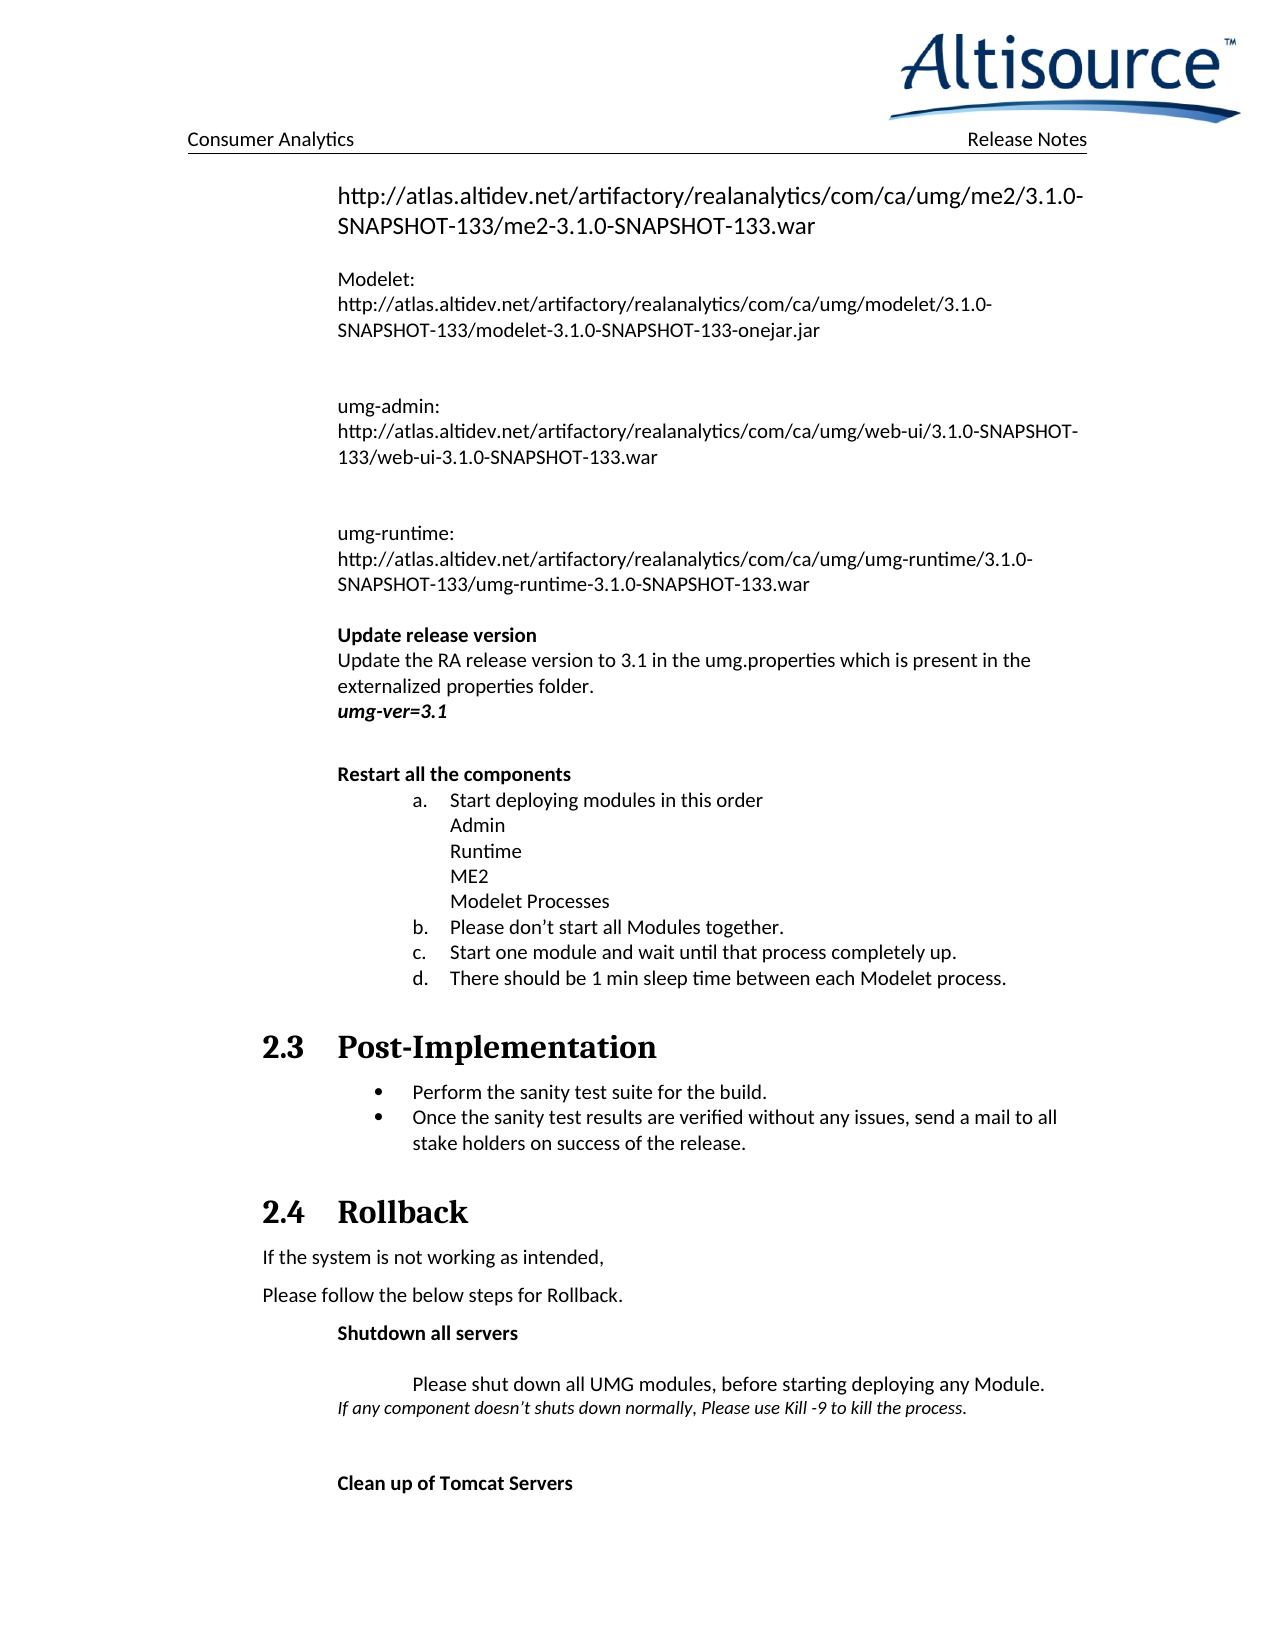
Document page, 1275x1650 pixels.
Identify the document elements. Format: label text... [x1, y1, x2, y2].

subtitle Post-Implementation [262, 1028, 1087, 1067]
text Modelet: [337, 266, 1087, 292]
text Runtime [450, 838, 1087, 863]
text Admin [450, 812, 1087, 838]
text umg-ver=3.1 [337, 698, 1087, 724]
text http://atlas.altidev.net/artifactory/realanalytics/com/ca/umg/umg-runtime/3.1.0-SNAPSHOT-133/umg-runtime-3.1.0-SNAPSHOT-133.war [337, 546, 1087, 597]
list Once the sanity test results are verified without any issues, send a mail to all stake holders on success of the release. [375, 1104, 1087, 1155]
list Please don’t start all Modules together. [412, 914, 1087, 939]
text Update the RA release version to 3.1 in the umg.properties which is present in the externalized properties folder. [337, 647, 1087, 698]
text Clean up of Tomcat Servers [337, 1470, 1087, 1495]
text Update release version [337, 622, 1087, 647]
list There should be 1 min sleep time between each Modelet process. [412, 965, 1087, 990]
text Please shut down all UMG modules, before starting deploying any Module. [337, 1371, 1087, 1396]
text http://atlas.altidev.net/artifactory/realanalytics/com/ca/umg/modelet/3.1.0-SNAPSHOT-133/modelet-3.1.0-SNAPSHOT-133-onejar.jar [337, 292, 1087, 342]
text http://atlas.altidev.net/artifactory/realanalytics/com/ca/umg/me2/3.1.0-SNAPSHOT-133/me2-3.1.0-SNAPSHOT-133.war [337, 180, 1087, 241]
text If the system is not working as intended, [262, 1244, 1087, 1269]
text ME2 [450, 863, 1087, 889]
text umg-runtime: [337, 520, 1087, 546]
subtitle Rollback [262, 1193, 1087, 1232]
text If any component doesn’t shuts down normally, Please use Kill -9 to kill the process. [337, 1396, 1087, 1419]
text umg-admin: [337, 393, 1087, 419]
list Start one module and wait until that process completely up. [412, 939, 1087, 965]
list Start deploying modules in this order [412, 787, 1087, 812]
text http://atlas.altidev.net/artifactory/realanalytics/com/ca/umg/web-ui/3.1.0-SNAPSHOT-133/web-ui-3.1.0-SNAPSHOT-133.war [337, 419, 1087, 469]
text Shutdown all servers [337, 1320, 1087, 1345]
text Modelet Processes [450, 889, 1087, 914]
picture [862, 12, 1264, 124]
list Perform the sanity test suite for the build. [375, 1079, 1087, 1104]
text Restart all the components [262, 762, 1087, 787]
text Please follow the below steps for Rollback. [262, 1282, 1087, 1307]
